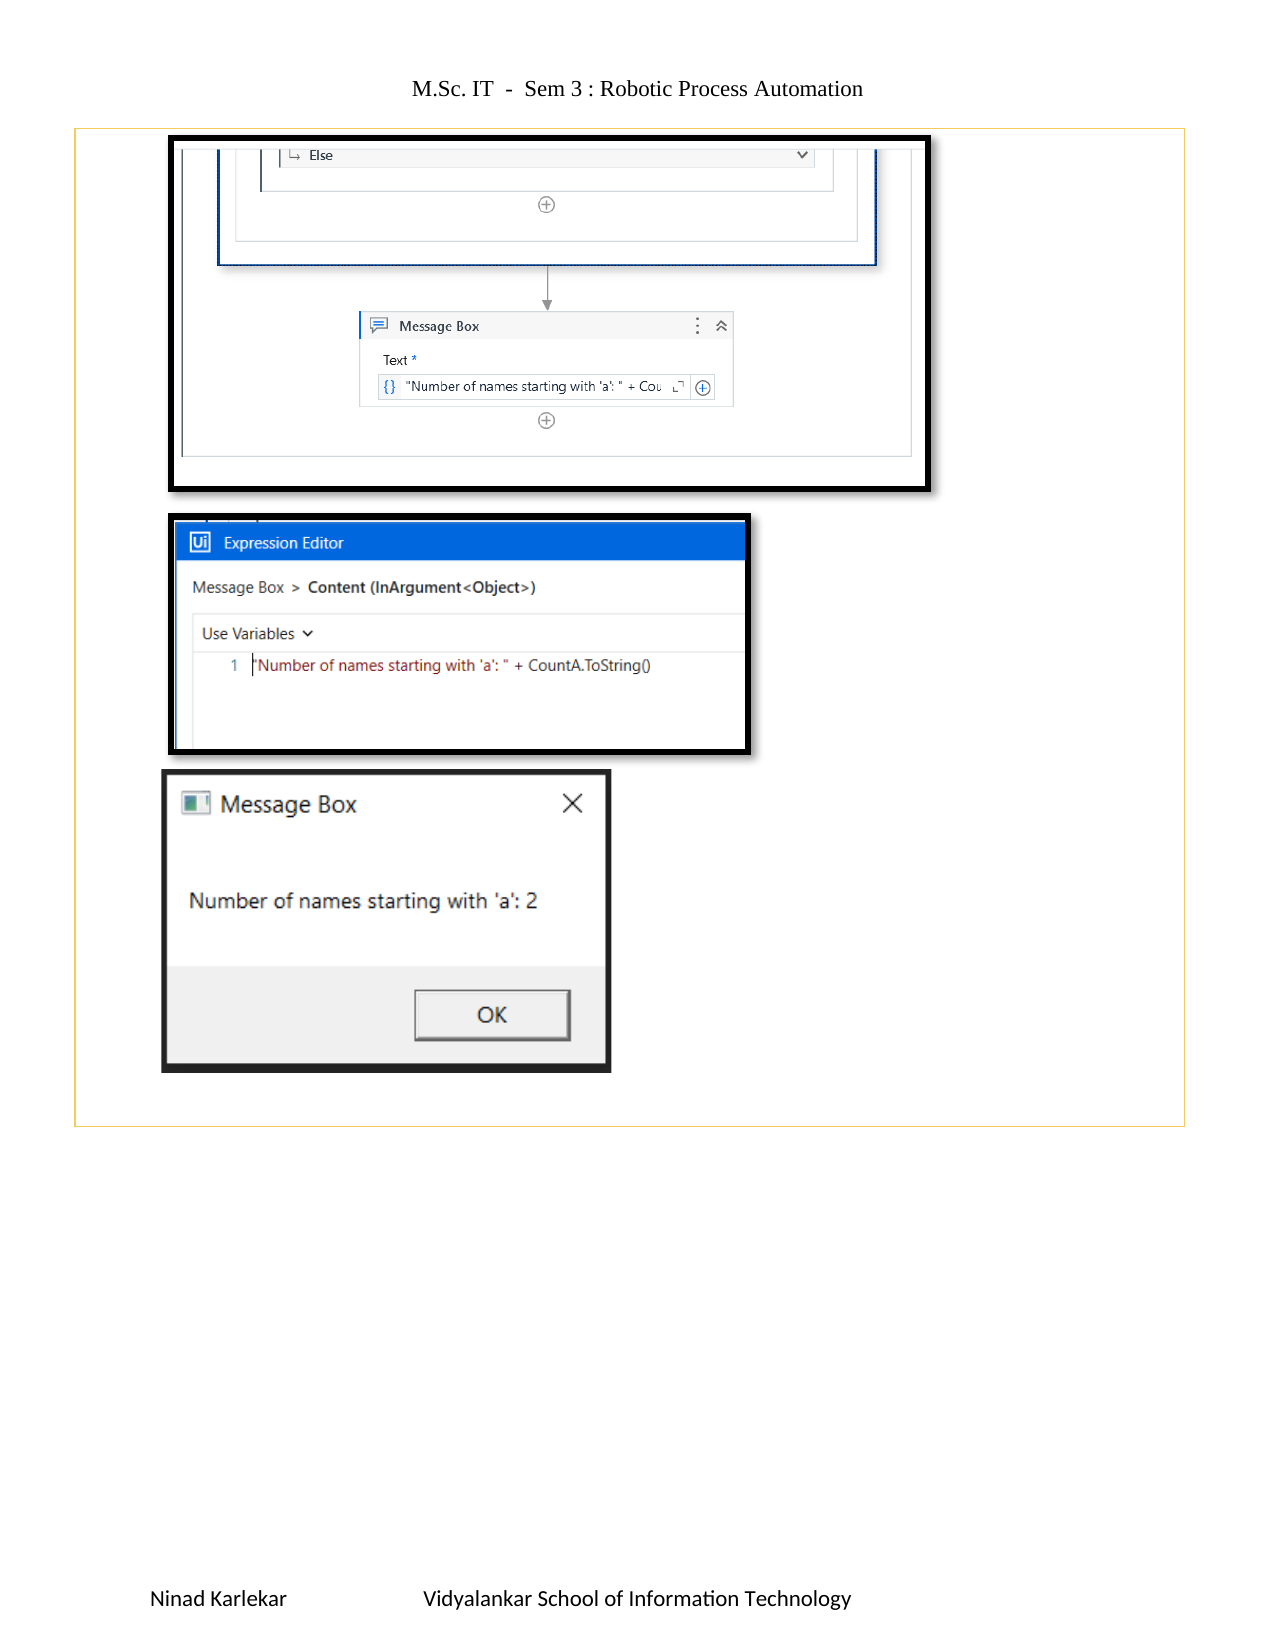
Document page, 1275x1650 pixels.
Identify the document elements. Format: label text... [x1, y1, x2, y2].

picture [174, 141, 925, 486]
picture [174, 520, 745, 749]
picture [161, 769, 612, 1073]
